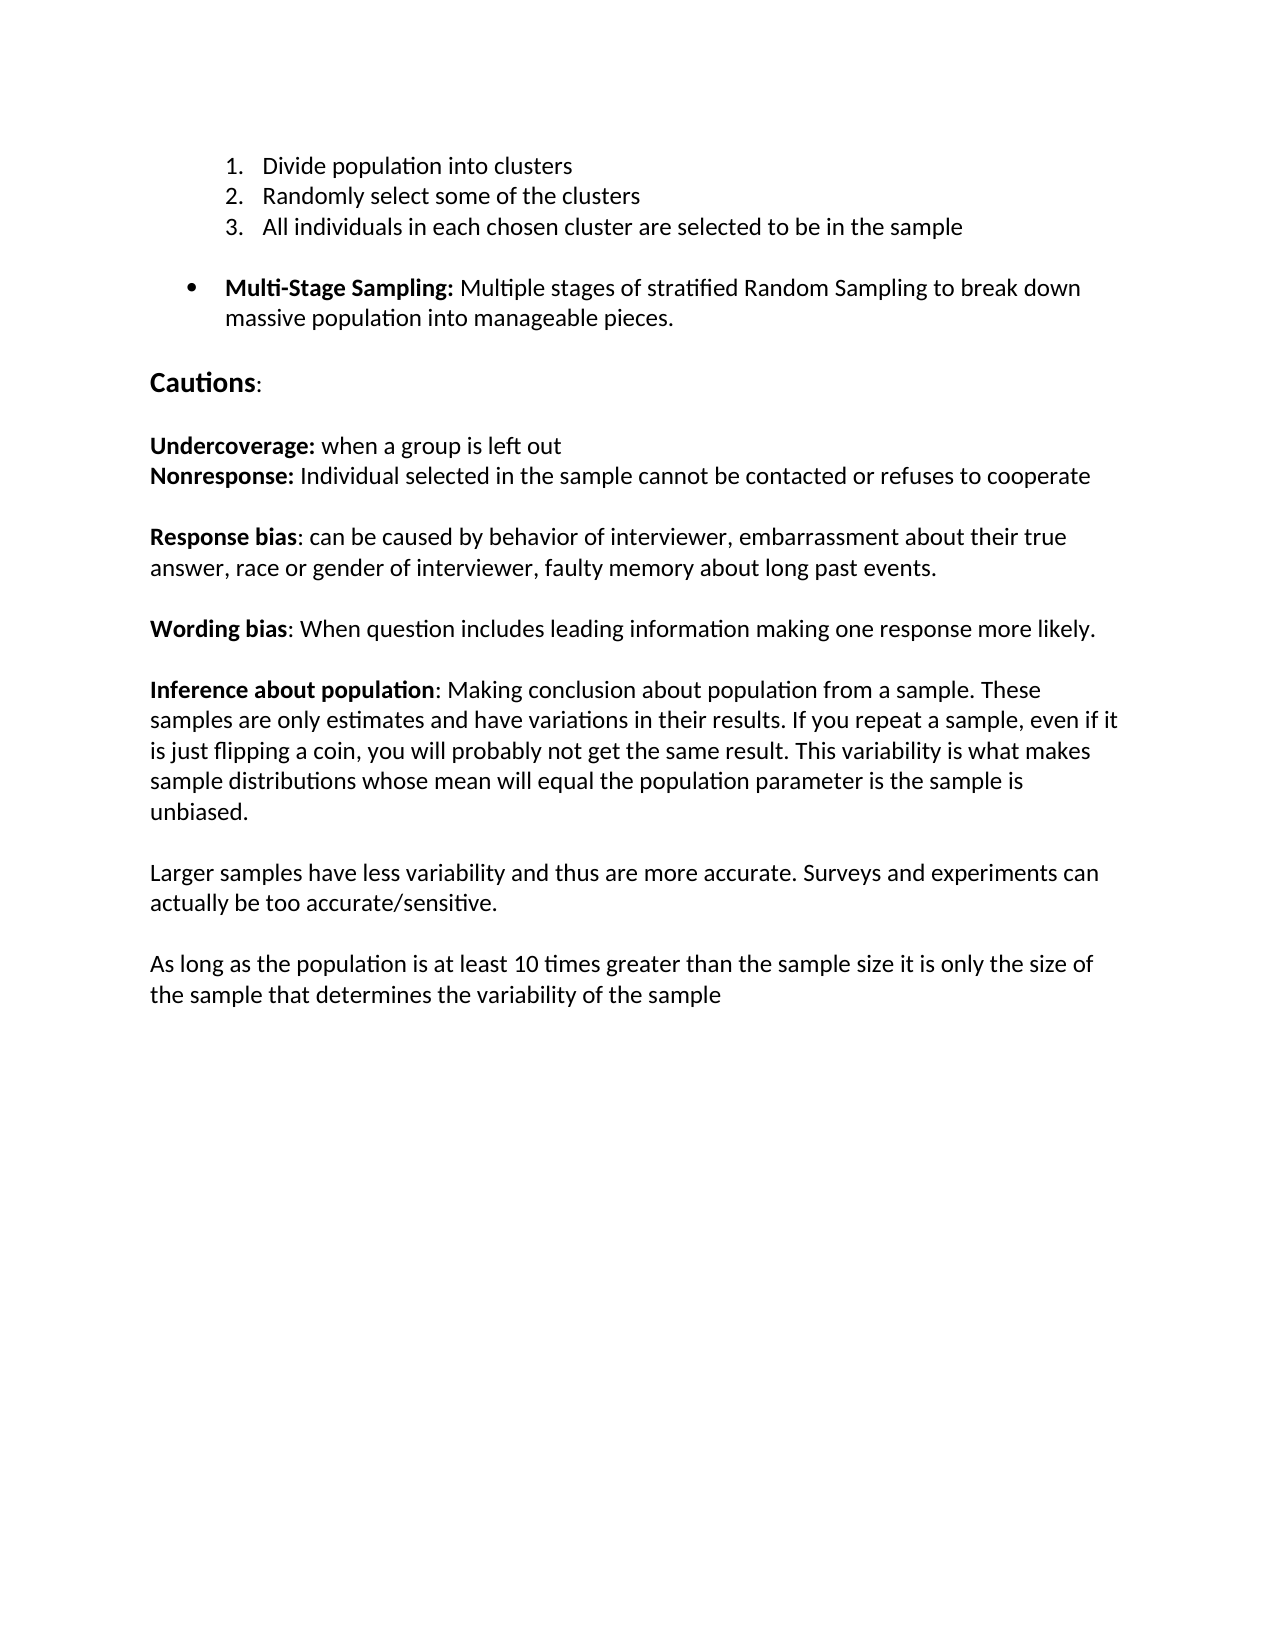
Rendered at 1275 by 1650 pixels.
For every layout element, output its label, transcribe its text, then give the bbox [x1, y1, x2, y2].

text Inference about population: Making conclusion about population from a sample. These samples are only estimates and have variations in their results. If you repeat a sample, even if it is just flipping a coin, you will probably not get the same result. This variability is what makes sample distributions whose mean will equal the population parameter is the sample is unbiased. [150, 674, 1125, 827]
list Multi-Stage Sampling: Multiple stages of stratified Random Sampling to break down massive population into manageable pieces. [187, 272, 1125, 333]
text Nonresponse: Individual selected in the sample cannot be contacted or refuses to cooperate [150, 460, 1125, 491]
list Divide population into clusters [225, 150, 1125, 181]
text Undercoverage: when a group is left out [150, 430, 1125, 460]
text Wording bias: When question includes leading information making one response more likely. [150, 613, 1125, 643]
text Larger samples have less variability and thus are more accurate. Surveys and experiments can actually be too accurate/sensitive. [150, 857, 1125, 918]
list Randomly select some of the clusters [225, 181, 1125, 211]
text Cautions: [150, 364, 1125, 399]
list All individuals in each chosen cluster are selected to be in the sample [225, 211, 1125, 242]
text As long as the population is at least 10 times greater than the sample size it is only the size of the sample that determines the variability of the sample [150, 949, 1125, 1010]
text Response bias: can be caused by behavior of interviewer, embarrassment about their true answer, race or gender of interviewer, faulty memory about long past events. [150, 521, 1125, 582]
